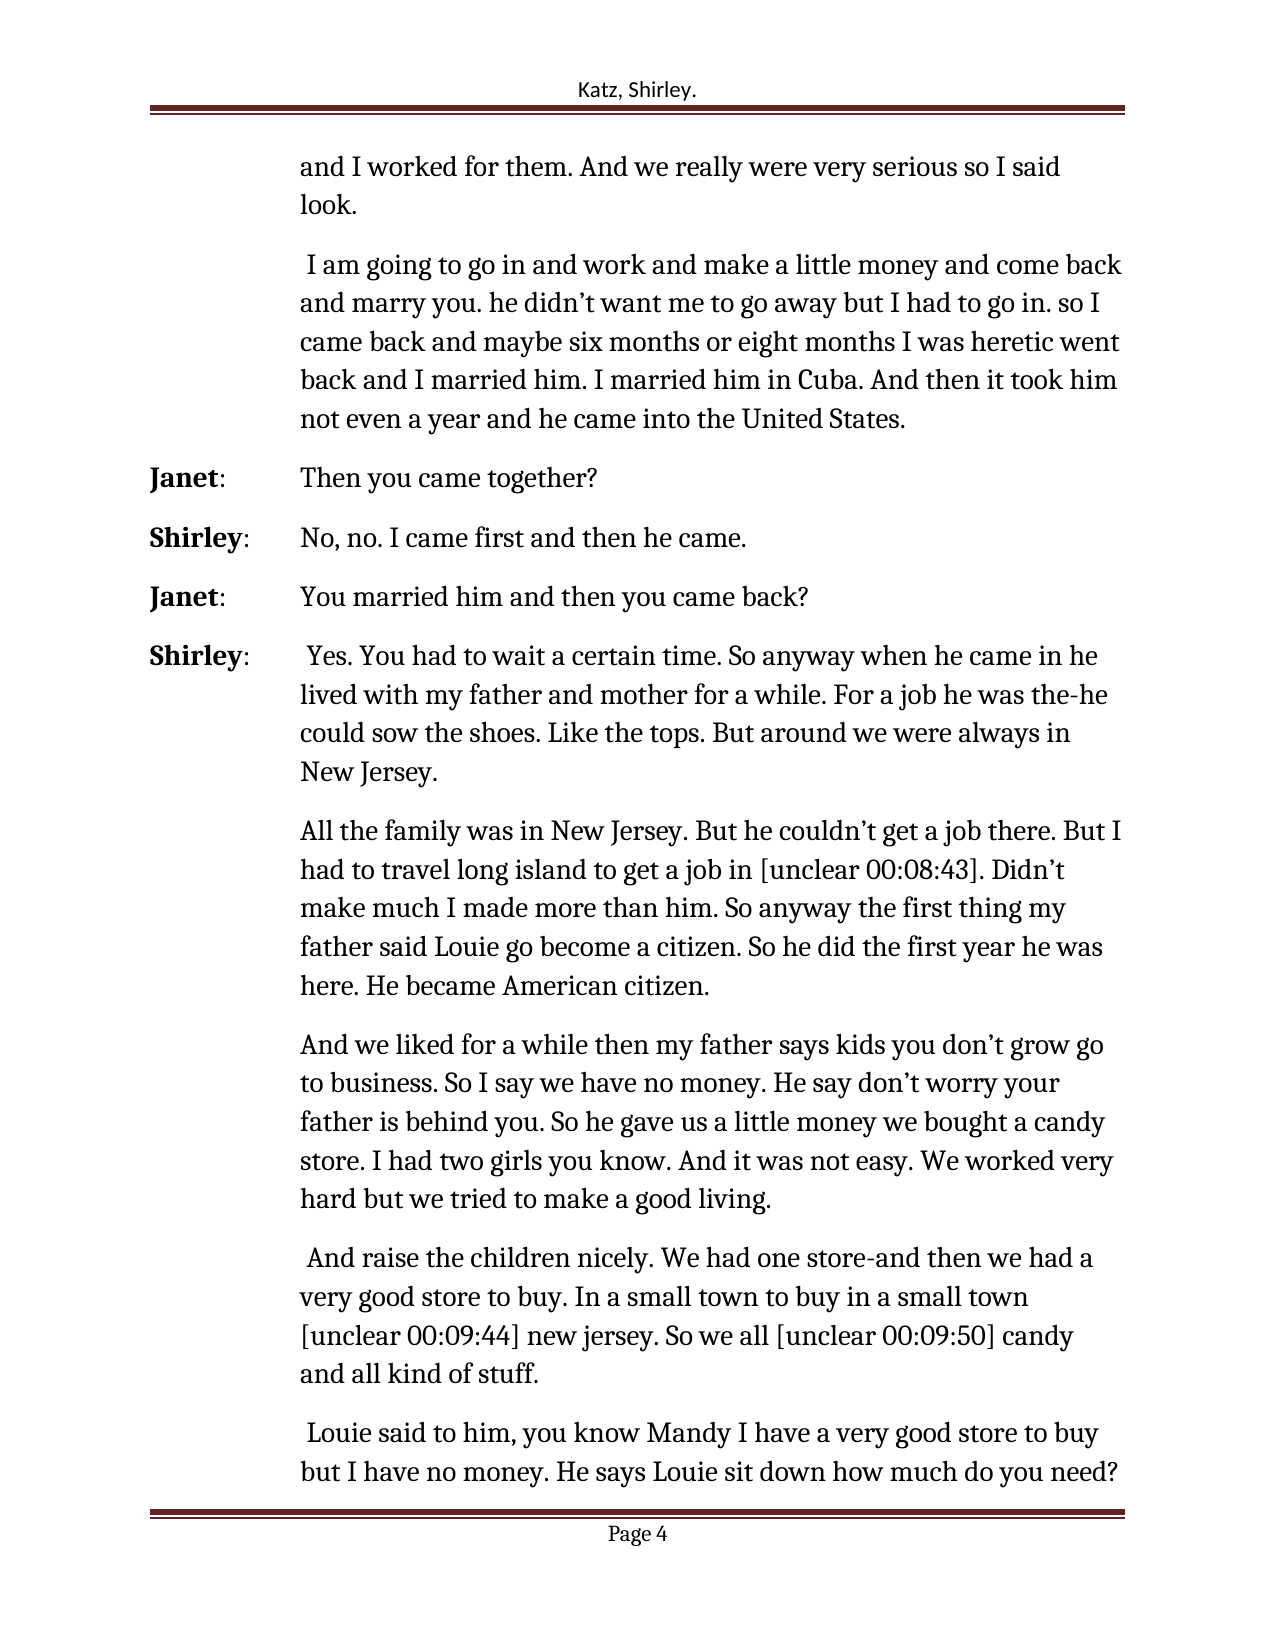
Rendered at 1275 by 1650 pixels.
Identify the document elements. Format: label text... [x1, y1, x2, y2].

text And we liked for a while then my father says kids you don’t grow go to business. So I say we have no money. He say don’t worry your father is behind you. So he gave us a little money we bought a candy store. I had two girls you know. And it was not easy. We worked very hard but we tried to make a good living. [300, 1028, 1125, 1216]
text And raise the children nicely. We had one store-and then we had a very good store to buy. In a small town to buy in a small town [unclear 00:09:44] new jersey. So we all [unclear 00:09:50] candy and all kind of stuff. [300, 1242, 1125, 1391]
text Janet: Then you came together? [150, 461, 1125, 495]
text Shirley: No, no. I came first and then he came. [150, 521, 1125, 554]
text All the family was in New Jersey. But he couldn’t get a job there. But I had to travel long island to get a job in [unclear 00:08:43]. Didn’t make much I made more than him. So anyway the first thing my father said Louie go become a citizen. So he did the first year he was here. He became American citizen. [300, 814, 1125, 1002]
text Janet: You married him and then you came back? [150, 580, 1125, 614]
text I am going to go in and work and make a little money and come back and marry you. he didn’t want me to go away but I had to go in. so I came back and maybe six months or eight months I was heretic went back and I married him. I married him in Cuba. And then it took him not even a year and he came into the United States. [300, 248, 1125, 436]
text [150, 150, 1125, 222]
text Shirley: Yes. You had to wait a certain time. So anyway when he came in he lived with my father and mother for a while. For a job he was the-he could sow the shoes. Like the tops. But around we were always in New Jersey. [150, 639, 1125, 789]
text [300, 1417, 1125, 1489]
